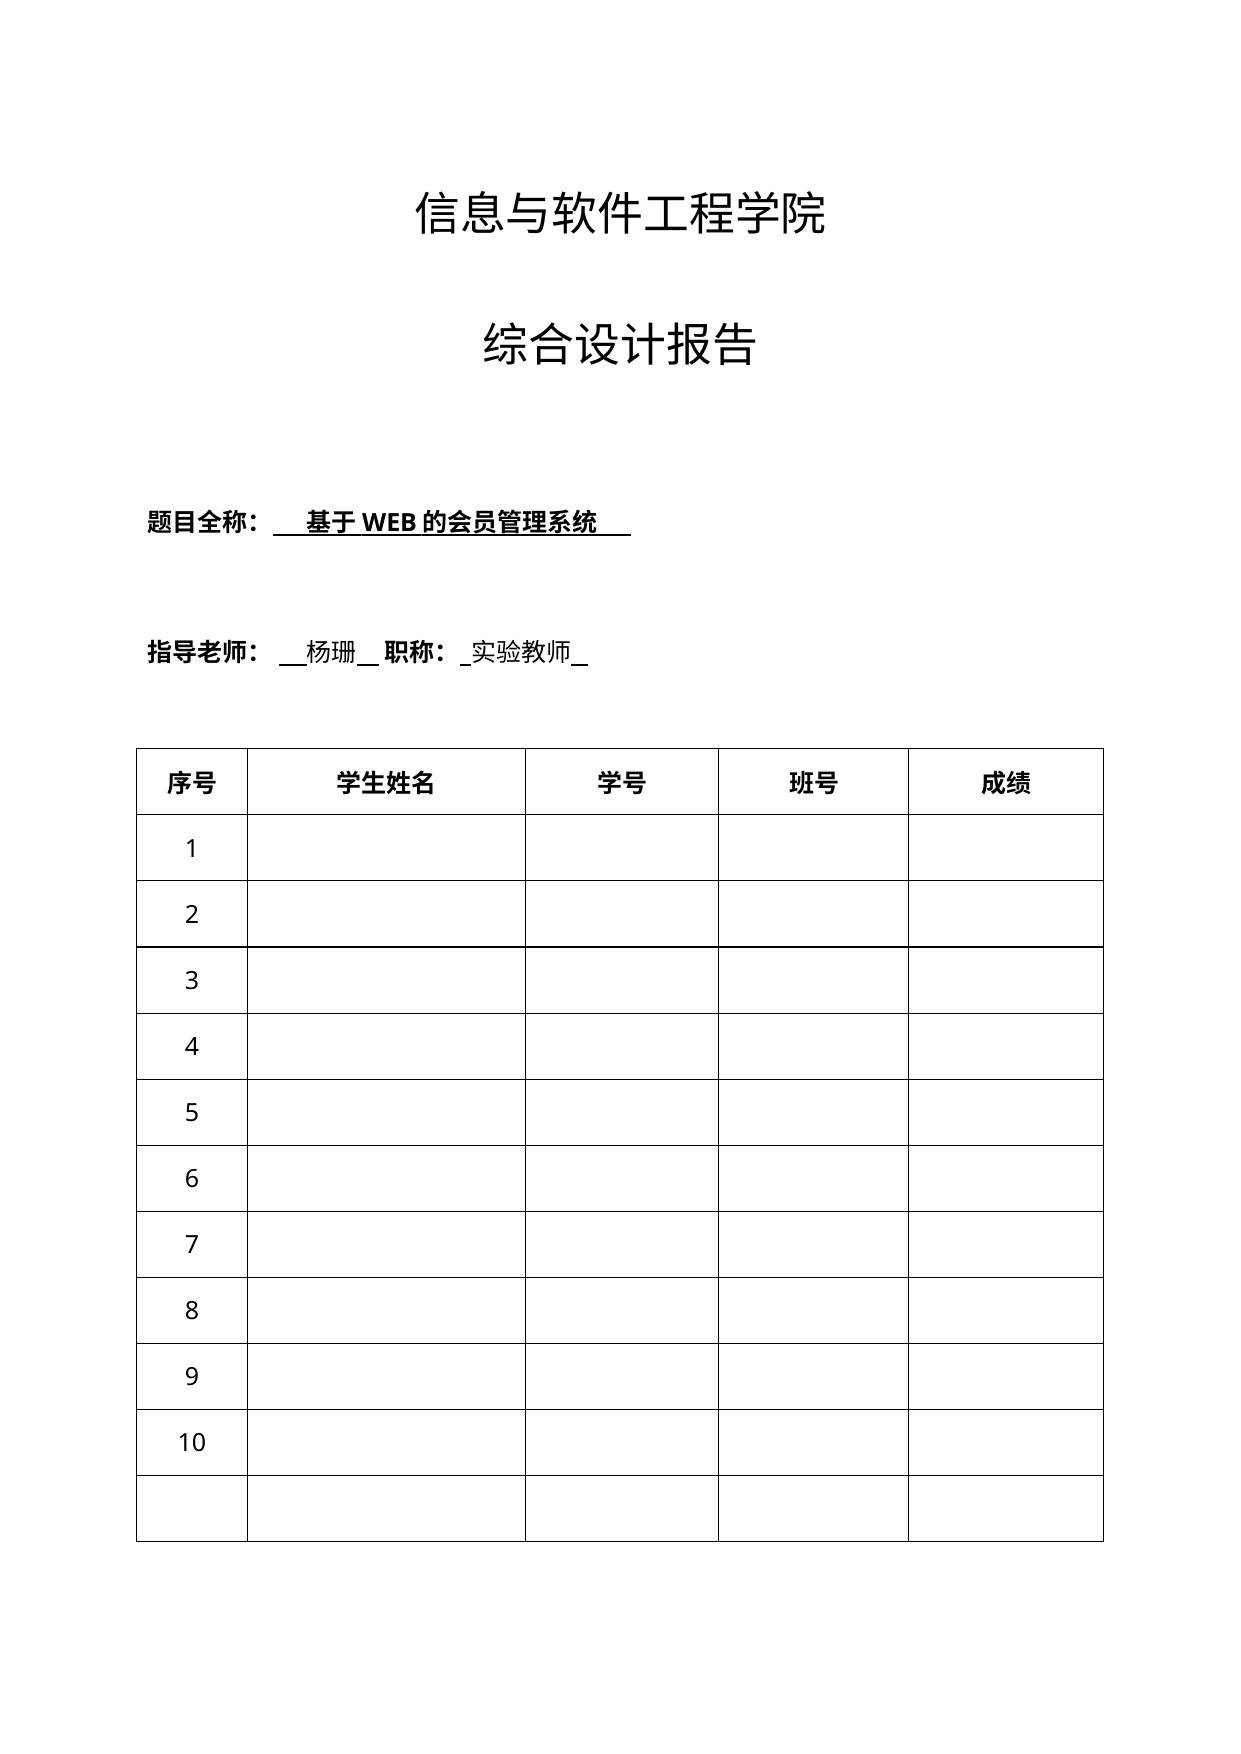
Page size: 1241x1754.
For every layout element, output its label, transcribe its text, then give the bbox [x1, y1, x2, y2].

table_cell [526, 1014, 718, 1078]
text 信息与软件工程学院 [148, 162, 1092, 259]
table_cell [248, 1410, 525, 1475]
table_cell [719, 1080, 908, 1144]
table_cell [909, 1344, 1103, 1409]
table_cell [719, 1014, 908, 1078]
table_cell [909, 1146, 1103, 1211]
table_cell [137, 1476, 247, 1541]
table_cell 1 [137, 815, 247, 880]
table_cell 6 [137, 1146, 247, 1211]
table_cell [909, 881, 1103, 946]
table_cell [248, 1014, 525, 1078]
table_cell [526, 1476, 718, 1541]
table_cell [526, 881, 718, 946]
table_cell [719, 815, 908, 880]
table_cell [248, 1476, 525, 1541]
text 题目全称： 基于WEB的会员管理系统 [148, 488, 1092, 553]
table_cell [526, 948, 718, 1012]
table_cell [719, 1476, 908, 1541]
table_cell [719, 1212, 908, 1277]
table_cell [526, 1278, 718, 1343]
table_cell 4 [137, 1014, 247, 1078]
table_cell [248, 815, 525, 880]
table_cell [719, 1278, 908, 1343]
table_cell [909, 1014, 1103, 1078]
table_cell [248, 881, 525, 946]
table_cell 9 [137, 1344, 247, 1409]
table_cell 10 [137, 1410, 247, 1475]
table_cell [526, 1410, 718, 1475]
table_header 班号 [719, 749, 908, 814]
table_cell [248, 1080, 525, 1144]
text 综合设计报告 [148, 293, 1092, 390]
table_cell [526, 1344, 718, 1409]
table_header 成绩 [909, 749, 1103, 814]
table_cell [248, 1146, 525, 1211]
table_cell [909, 948, 1103, 1012]
table_cell [909, 1212, 1103, 1277]
table_header 学生姓名 [248, 749, 525, 814]
table_cell 8 [137, 1278, 247, 1343]
table_header 学号 [526, 749, 718, 814]
table_header 序号 [137, 749, 247, 814]
table_cell [248, 1278, 525, 1343]
table_cell [248, 1212, 525, 1277]
table_cell [909, 1476, 1103, 1541]
table_cell [248, 1344, 525, 1409]
table_cell [909, 1080, 1103, 1144]
table_cell [719, 1410, 908, 1475]
table_cell [526, 1146, 718, 1211]
table_cell 2 [137, 881, 247, 946]
table_cell [909, 1278, 1103, 1343]
text 指导老师： 杨珊 职称： 实验教师 [148, 618, 1092, 683]
table_cell 5 [137, 1080, 247, 1144]
table_cell [909, 1410, 1103, 1475]
table_cell [719, 881, 908, 946]
table_cell [526, 1212, 718, 1277]
table_cell [526, 1080, 718, 1144]
table_cell [719, 1344, 908, 1409]
table_cell [909, 815, 1103, 880]
table_cell [719, 1146, 908, 1211]
table_cell 7 [137, 1212, 247, 1277]
table_cell 3 [137, 948, 247, 1012]
table_cell [248, 948, 525, 1012]
table_cell [526, 815, 718, 880]
table_cell [719, 948, 908, 1012]
